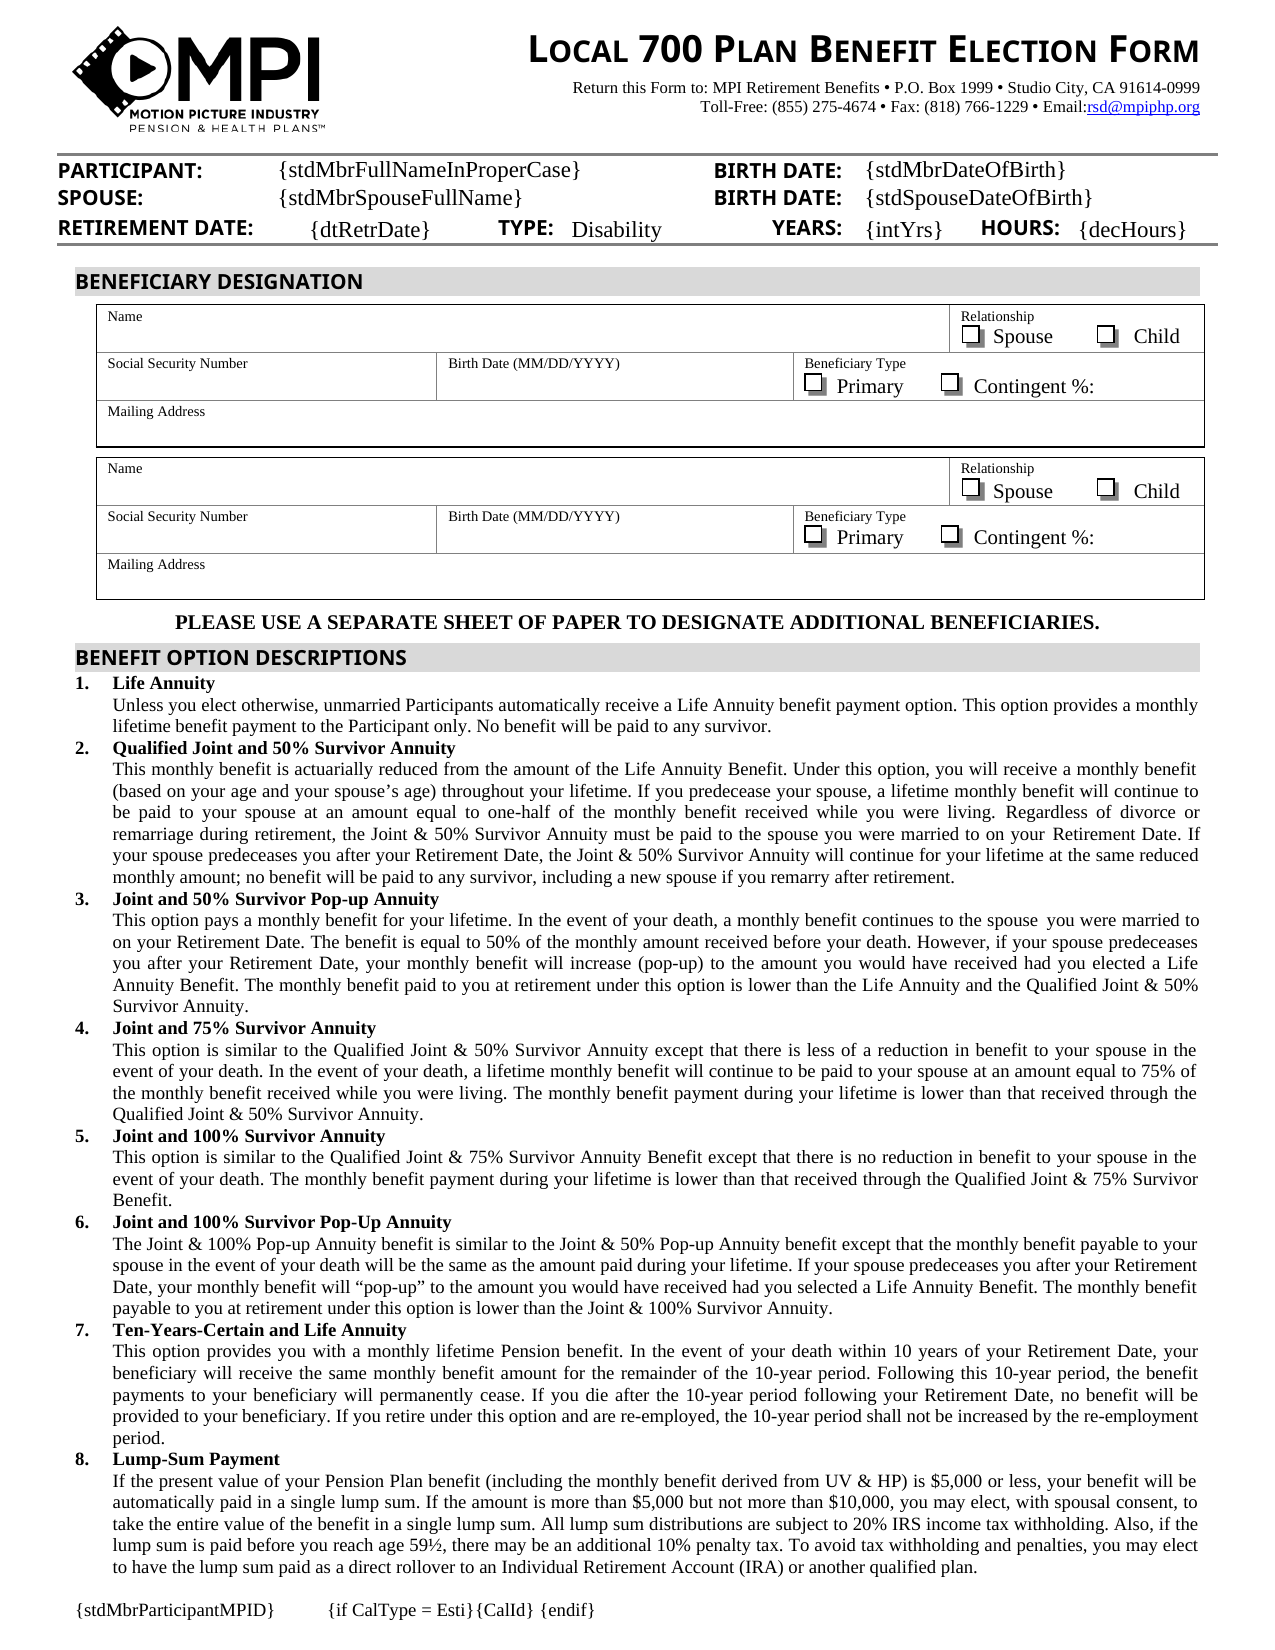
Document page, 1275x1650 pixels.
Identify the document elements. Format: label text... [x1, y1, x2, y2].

text If the present value of your Pension Plan benefit (including the monthly benefit derived from UV & HP) is $5,000 or less, your benefit will be automatically paid in a single lump sum. If the amount is more than $5,000 but not more than $10,000, you may elect, with spousal consent, to take the entire value of the benefit in a single lump sum. All lump sum distributions are subject to 20% IRS income tax withholding. Also, if the lump sum is paid before you reach age 59½, there may be an additional 10% penalty tax. To avoid tax withholding and penalties, you may elect to have the lump sum paid as a direct rollover to an Individual Retirement Account (IRA) or another qualified plan. [112, 1470, 1200, 1577]
table_cell TYPE: [469, 213, 562, 243]
table_header Name [97, 305, 949, 352]
table_header Relationship Spouse Child [950, 458, 1204, 505]
text The Joint & 100% Pop-up Annuity benefit is similar to the Joint & 50% Pop-up Annuity benefit except that the monthly benefit payable to your spouse in the event of your death will be the same as the amount paid during your lifetime. If your spouse predeceases you after your Retirement Date, your monthly benefit will “pop-up” to the amount you would have received had you selected a Life Annuity Benefit. The monthly benefit payable to you at retirement under this option is lower than the Joint & 100% Survivor Annuity. [112, 1232, 1200, 1319]
table_cell {stdMbrSpouseFullName} [266, 183, 675, 213]
picture [69, 26, 328, 132]
table_cell SPOUSE: [57, 183, 266, 213]
table_cell {decHours} [1069, 213, 1218, 243]
list Joint and 50% Survivor Pop-up Annuity [75, 887, 1200, 909]
table_cell HOURS: [956, 213, 1069, 243]
table_cell Mailing Address [97, 401, 1204, 446]
text This option is similar to the Qualified Joint & 50% Survivor Annuity except that there is less of a reduction in benefit to your spouse in the event of your death. In the event of your death, a lifetime monthly benefit will continue to be paid to your spouse at an amount equal to 75% of the monthly benefit received while you were living. The monthly benefit payment during your lifetime is lower than that received through the Qualified Joint & 50% Survivor Annuity. [112, 1038, 1200, 1125]
text This option pays a monthly benefit for your lifetime. In the event of your death, a monthly benefit continues to the spouse you were married to on your Retirement Date. The benefit is equal to 50% of the monthly amount received before your death. However, if your spouse predeceases you after your Retirement Date, your monthly benefit will increase (pop-up) to the amount you would have received had you elected a Life Annuity Benefit. The monthly benefit paid to you at retirement under this option is lower than the Life Annuity and the Qualified Joint & 50% Survivor Annuity. [112, 909, 1200, 1017]
table_cell YEARS: [722, 213, 853, 243]
table_cell {intYrs} [853, 213, 956, 243]
text Unless you elect otherwise, unmarried Participants automatically receive a Life Annuity benefit payment option. This option provides a monthly lifetime benefit payment to the Participant only. No benefit will be paid to any survivor. [112, 693, 1200, 737]
table_cell Birth Date (MM/DD/YYYY) [437, 353, 793, 400]
text This option provides you with a monthly lifetime Pension benefit. In the event of your death within 10 years of your Retirement Date, your beneficiary will receive the same monthly benefit amount for the remainder of the 10-year period. Following this 10-year period, the benefit payments to your beneficiary will permanently cease. If you die after the 10-year period following your Retirement Date, no benefit will be provided to your beneficiary. If you retire under this option and are re-employed, the 10-year period shall not be increased by the re-employment period. [112, 1340, 1200, 1448]
table_cell Mailing Address [97, 554, 1204, 599]
table_cell Beneficiary Type Primary Contingent %: [794, 506, 1204, 553]
table_cell BIRTH DATE: [675, 183, 853, 213]
table_cell Birth Date (MM/DD/YYYY) [437, 506, 793, 553]
table_cell Disability [563, 213, 722, 243]
list Joint and 100% Survivor Annuity [75, 1125, 1200, 1146]
table_cell Beneficiary Type Primary Contingent %: [794, 353, 1204, 400]
text PLEASE USE A SEPARATE SHEET OF PAPER TO DESIGNATE ADDITIONAL BENEFICIARIES. [84, 610, 1191, 634]
text BENEFICIARY DESIGNATION [75, 267, 1200, 296]
table_header Relationship Spouse Child [950, 305, 1204, 352]
table_header BIRTH DATE: [675, 156, 853, 183]
table_cell RETIREMENT DATE: [57, 213, 300, 243]
list Lump-Sum Payment [75, 1448, 1200, 1470]
list Life Annuity [75, 672, 1200, 693]
text BENEFIT OPTION DESCRIPTIONS [75, 643, 1200, 672]
list Qualified Joint and 50% Survivor Annuity [75, 737, 1200, 758]
text This option is similar to the Qualified Joint & 75% Survivor Annuity Benefit except that there is no reduction in benefit to your spouse in the event of your death. The monthly benefit payment during your lifetime is lower than that received through the Qualified Joint & 75% Survivor Benefit. [112, 1146, 1200, 1211]
list Joint and 75% Survivor Annuity [75, 1017, 1200, 1038]
table_header {stdMbrDateOfBirth} [853, 156, 1218, 183]
table_header {stdMbrFullNameInProperCase} [266, 156, 675, 183]
text This monthly benefit is actuarially reduced from the amount of the Life Annuity Benefit. Under this option, you will receive a monthly benefit (based on your age and your spouse’s age) throughout your lifetime. If you predecease your spouse, a lifetime monthly benefit will continue to be paid to your spouse at an amount equal to one-half of the monthly benefit received while you were living. Regardless of divorce or remarriage during retirement, the Joint & 50% Survivor Annuity must be paid to the spouse you were married to on your Retirement Date. If your spouse predeceases you after your Retirement Date, the Joint & 50% Survivor Annuity will continue for your lifetime at the same reduced monthly amount; no benefit will be paid to any survivor, including a new spouse if you remarry after retirement. [112, 758, 1200, 887]
table_cell Social Security Number [97, 353, 436, 400]
table_header Name [97, 458, 949, 505]
table_cell Social Security Number [97, 506, 436, 553]
table_cell {stdSpouseDateOfBirth} [853, 183, 1218, 213]
table_header PARTICIPANT: [57, 156, 266, 183]
list Ten-Years-Certain and Life Annuity [75, 1319, 1200, 1340]
list Joint and 100% Survivor Pop-Up Annuity [75, 1211, 1200, 1232]
table_cell {dtRetrDate} [300, 213, 469, 243]
